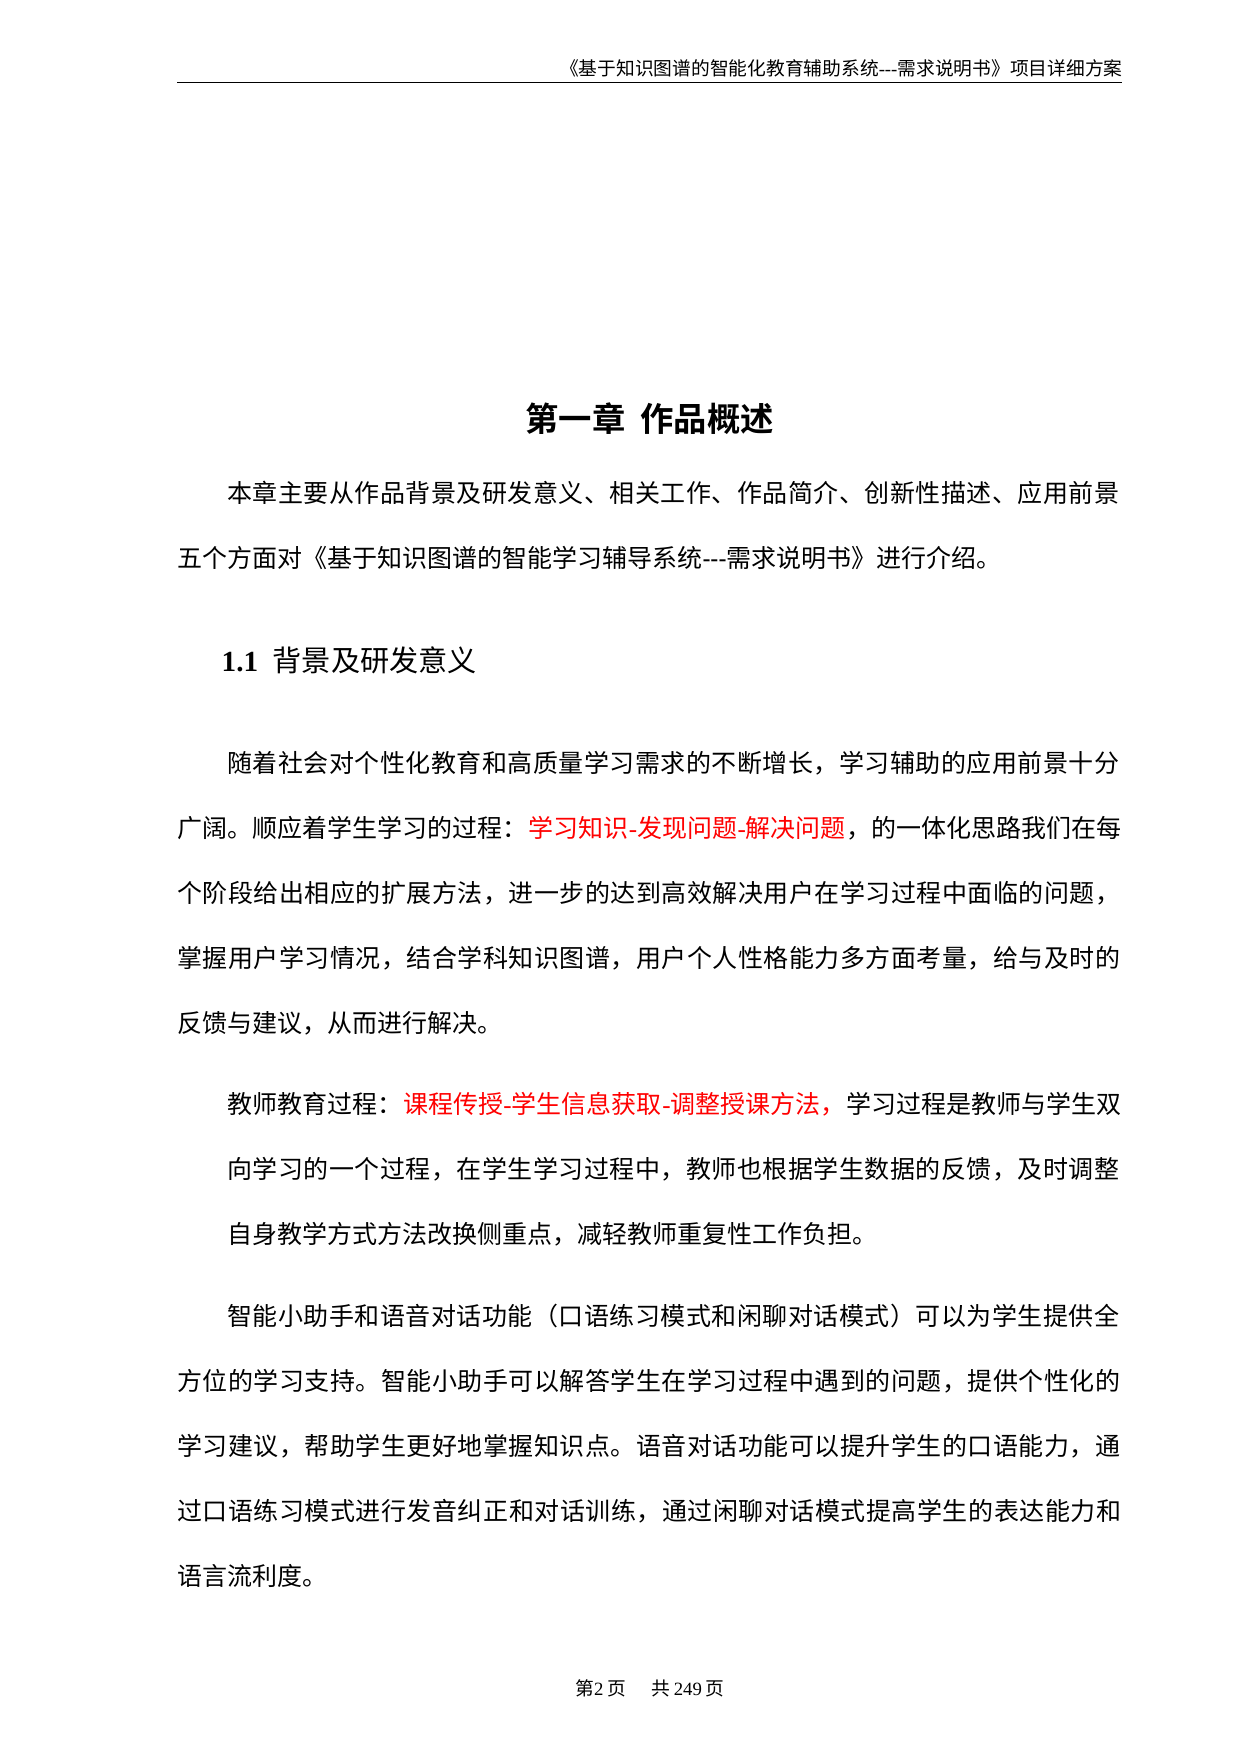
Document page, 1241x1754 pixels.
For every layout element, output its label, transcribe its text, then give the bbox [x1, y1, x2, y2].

text 随着社会对个性化教育和高质量学习需求的不断增长，学习辅助的应用前景十分广阔。顺应着学生学习的过程：学习知识-发现问题-解决问题，的一体化思路我们在每个阶段给出相应的扩展方法，进一步的达到高效解决用户在学习过程中面临的问题，掌握用户学习情况，结合学科知识图谱，用户个人性格能力多方面考量，给与及时的反馈与建议，从而进行解决。 [177, 729, 1122, 1054]
text 教师教育过程：课程传授-学生信息获取-调整授课方法，学习过程是教师与学生双向学习的一个过程，在学生学习过程中，教师也根据学生数据的反馈，及时调整自身教学方式方法改换侧重点，减轻教师重复性工作负担。 [227, 1070, 1122, 1265]
text 智能小助手和语音对话功能（口语练习模式和闲聊对话模式）可以为学生提供全方位的学习支持。智能小助手可以解答学生在学习过程中遇到的问题，提供个性化的学习建议，帮助学生更好地掌握知识点。语音对话功能可以提升学生的口语能力，通过口语练习模式进行发音纠正和对话训练，通过闲聊对话模式提高学生的表达能力和语言流利度。 [177, 1282, 1122, 1607]
text 1.1 背景及研发意义 [221, 627, 1122, 692]
text 第一章 作品概述 [177, 384, 1122, 449]
text 本章主要从作品背景及研发意义、相关工作、作品简介、创新性描述、应用前景五个方面对《基于知识图谱的智能学习辅导系统---需求说明书》进行介绍。 [177, 459, 1122, 589]
